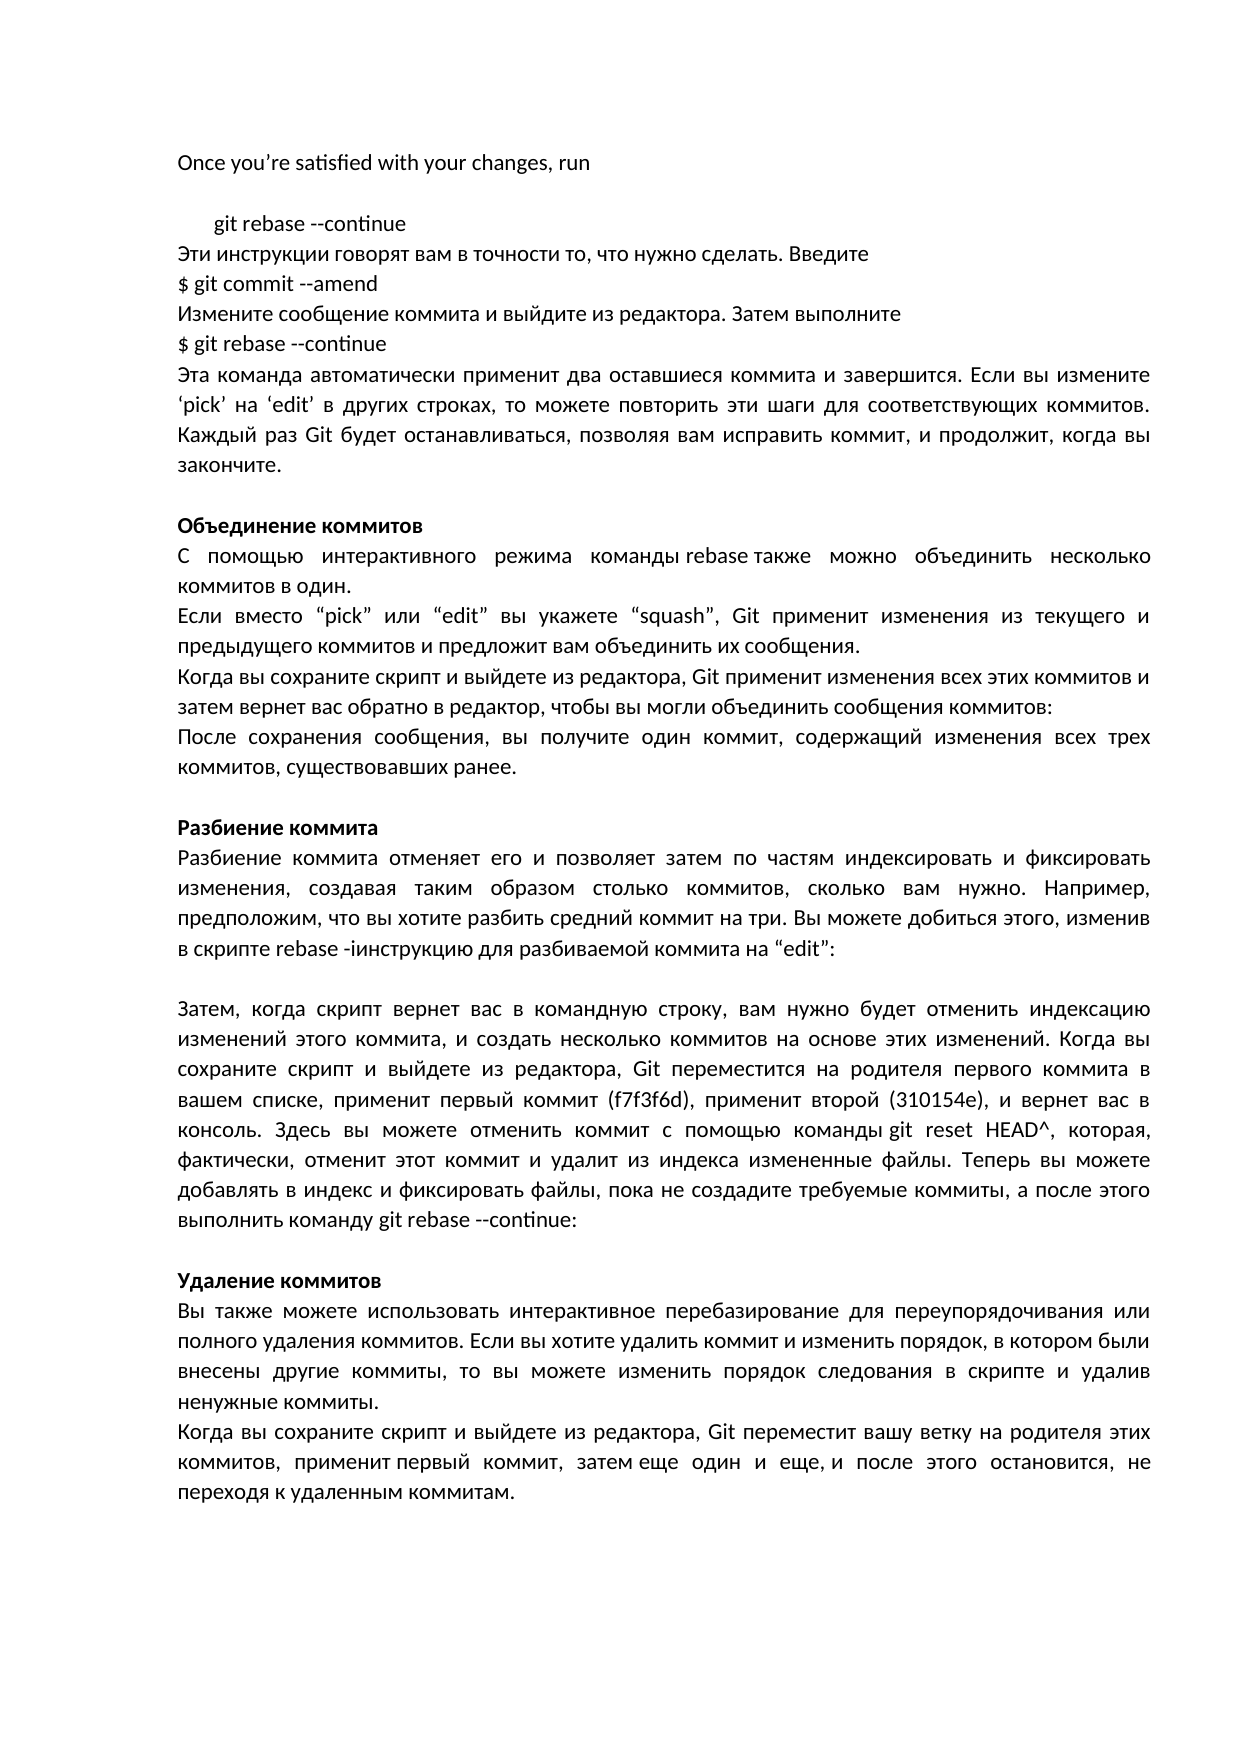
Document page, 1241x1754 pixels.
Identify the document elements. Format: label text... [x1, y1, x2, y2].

text $ git rebase --continue [177, 329, 1152, 358]
text Эти инструкции говорят вам в точности то, что нужно сделать. Введите [177, 239, 1152, 267]
text Эта команда автоматически применит два оставшиеся коммита и завершится. Если вы измените ‘pick’ на ‘edit’ в других строках, то можете повторить эти шаги для соответствующих коммитов. Каждый раз Git будет останавливаться, позволяя вам исправить коммит, и продолжит, когда вы закончите. [177, 360, 1152, 478]
text После сохранения сообщения, вы получите один коммит, содержащий изменения всех трех коммитов, существовавших ранее. [177, 722, 1152, 781]
text Когда вы сохраните скрипт и выйдете из редактора, Git применит изменения всех этих коммитов и затем вернет вас обратно в редактор, чтобы вы могли объединить сообщения коммитов: [177, 662, 1152, 720]
text Вы также можете использовать интерактивное перебазирование для переупорядочивания или полного удаления коммитов. Если вы хотите удалить коммит и изменить порядок, в котором были внесены другие коммиты, то вы можете изменить порядок следования в скрипте и удалив ненужные коммиты. [177, 1296, 1152, 1415]
text Если вместо “pick” или “edit” вы укажете “squash”, Git применит изменения из текущего и предыдущего коммитов и предложит вам объединить их сообщения. [177, 601, 1152, 660]
text Удаление коммитов [177, 1266, 1152, 1294]
text Когда вы сохраните скрипт и выйдете из редактора, Git переместит вашу ветку на родителя этих коммитов, применит первый коммит, затем еще один и еще, и после этого остановится, не переходя к удаленным коммитам. [177, 1417, 1152, 1506]
text С помощью интерактивного режима команды rebase также можно объединить несколько коммитов в один. [177, 541, 1152, 599]
text $ git commit --amend [177, 269, 1152, 297]
text Затем, когда скрипт вернет вас в командную строку, вам нужно будет отменить индексацию изменений этого коммита, и создать несколько коммитов на основе этих изменений. Когда вы сохраните скрипт и выйдете из редактора, Git переместится на родителя первого коммита в вашем списке, применит первый коммит (f7f3f6d), применит второй (310154e), и вернет вас в консоль. Здесь вы можете отменить коммит с помощью команды git reset HEAD^, которая, фактически, отменит этот коммит и удалит из индекса измененные файлы. Теперь вы можете добавлять в индекс и фиксировать файлы, пока не создадите требуемые коммиты, а после этого выполнить команду git rebase --continue: [177, 994, 1152, 1234]
text git rebase --continue [177, 209, 1152, 237]
text Once you’re satisfied with your changes, run [177, 148, 1152, 176]
text Объединение коммитов [177, 511, 1152, 539]
text Разбиение коммита отменяет его и позволяет затем по частям индексировать и фиксировать изменения, создавая таким образом столько коммитов, сколько вам нужно. Например, предположим, что вы хотите разбить средний коммит на три. Вы можете добиться этого, изменив в скрипте rebase -iинструкцию для разбиваемой коммита на “edit”: [177, 843, 1152, 962]
text Разбиение коммита [177, 813, 1152, 841]
text Измените сообщение коммита и выйдите из редактора. Затем выполните [177, 299, 1152, 327]
